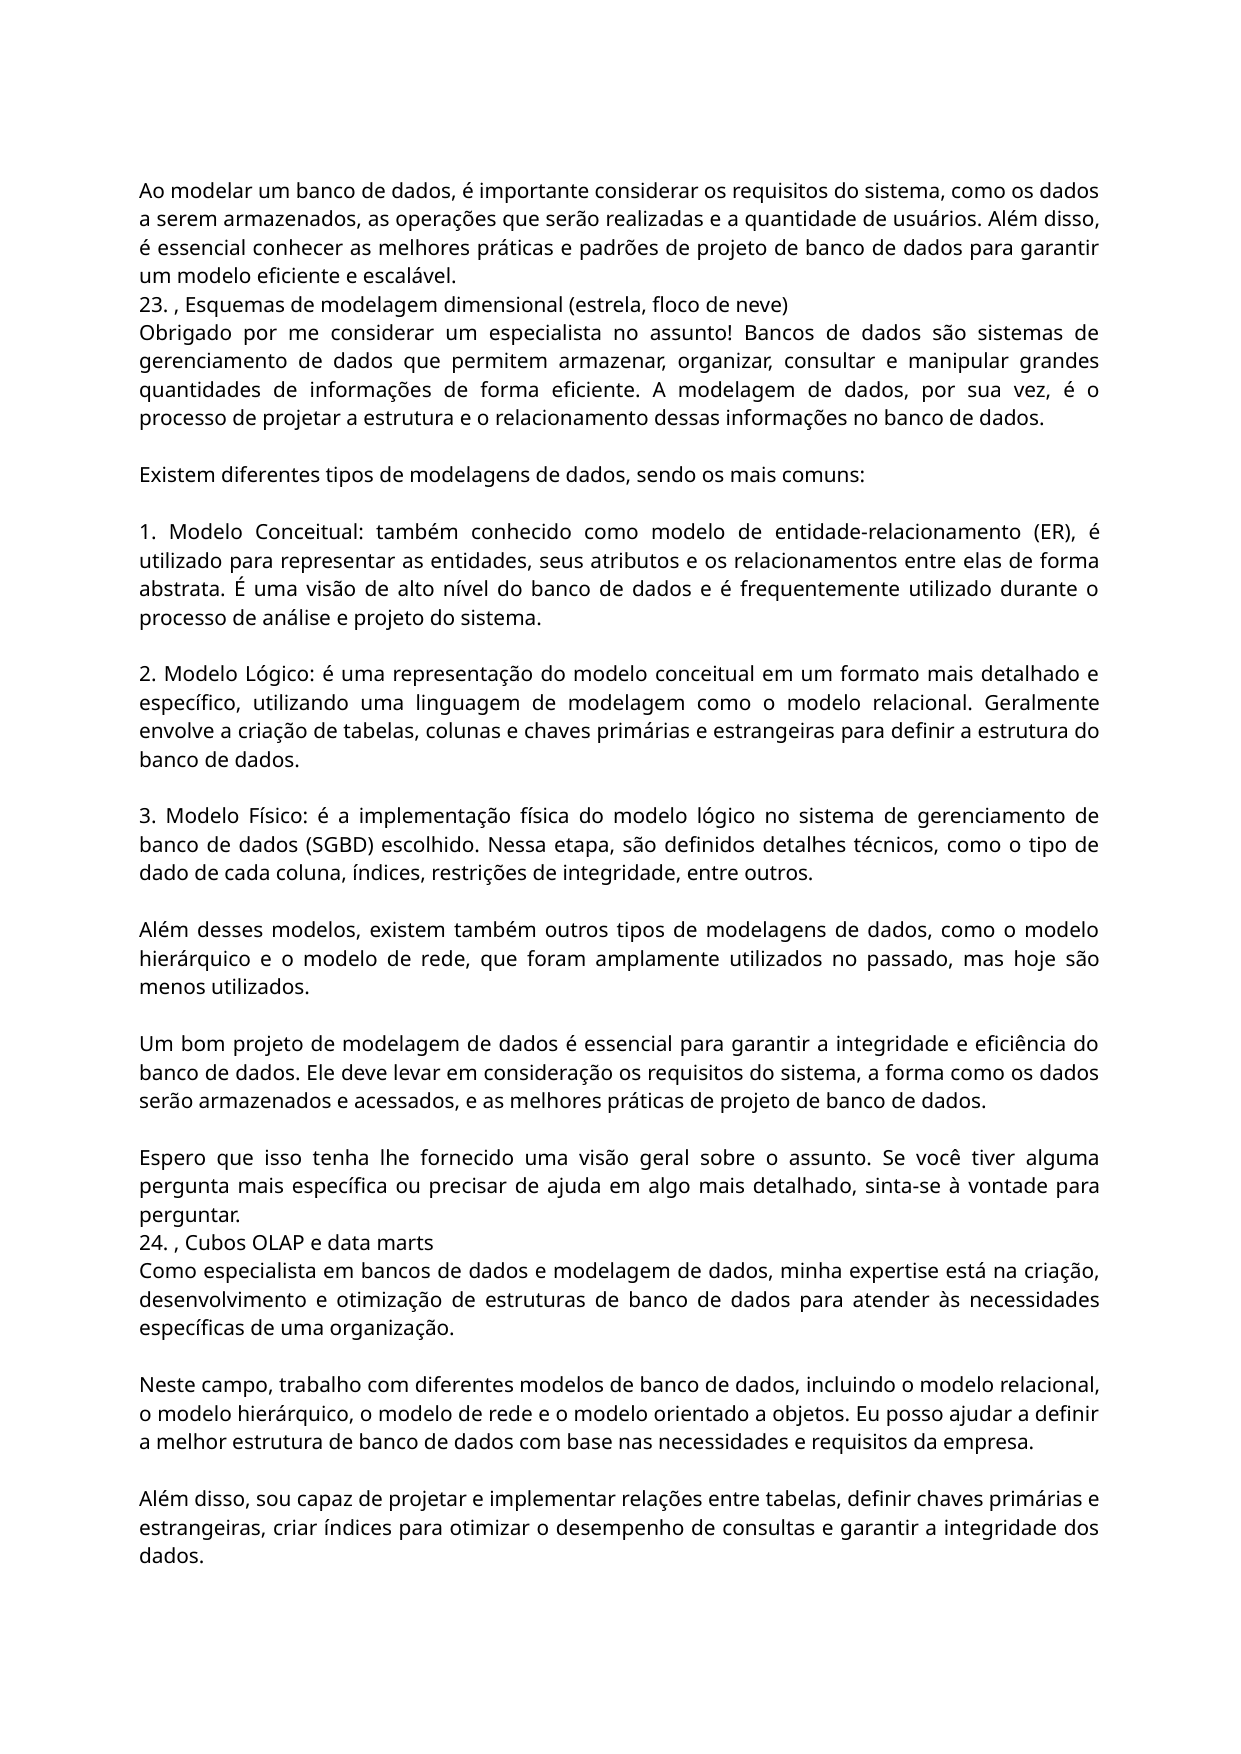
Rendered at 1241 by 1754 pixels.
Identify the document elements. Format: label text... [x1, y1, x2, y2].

text Neste campo, trabalho com diferentes modelos de banco de dados, incluindo o modelo relacional, o modelo hierárquico, o modelo de rede e o modelo orientado a objetos. Eu posso ajudar a definir a melhor estrutura de banco de dados com base nas necessidades e requisitos da empresa. [139, 1370, 1101, 1456]
text Espero que isso tenha lhe fornecido uma visão geral sobre o assunto. Se você tiver alguma pergunta mais específica ou precisar de ajuda em algo mais detalhado, sinta-se à vontade para perguntar. [139, 1143, 1101, 1228]
text Além desses modelos, existem também outros tipos de modelagens de dados, como o modelo hierárquico e o modelo de rede, que foram amplamente utilizados no passado, mas hoje são menos utilizados. [139, 915, 1101, 1001]
text Ao modelar um banco de dados, é importante considerar os requisitos do sistema, como os dados a serem armazenados, as operações que serão realizadas e a quantidade de usuários. Além disso, é essencial conhecer as melhores práticas e padrões de projeto de banco de dados para garantir um modelo eficiente e escalável. [139, 176, 1101, 290]
text 2. Modelo Lógico: é uma representação do modelo conceitual em um formato mais detalhado e específico, utilizando uma linguagem de modelagem como o modelo relacional. Geralmente envolve a criação de tabelas, colunas e chaves primárias e estrangeiras para definir a estrutura do banco de dados. [139, 659, 1101, 773]
text Como especialista em bancos de dados e modelagem de dados, minha expertise está na criação, desenvolvimento e otimização de estruturas de banco de dados para atender às necessidades específicas de uma organização. [139, 1257, 1101, 1342]
text Um bom projeto de modelagem de dados é essencial para garantir a integridade e eficiência do banco de dados. Ele deve levar em consideração os requisitos do sistema, a forma como os dados serão armazenados e acessados, e as melhores práticas de projeto de banco de dados. [139, 1029, 1101, 1114]
text Além disso, sou capaz de projetar e implementar relações entre tabelas, definir chaves primárias e estrangeiras, criar índices para otimizar o desempenho de consultas e garantir a integridade dos dados. [139, 1484, 1101, 1569]
text Existem diferentes tipos de modelagens de dados, sendo os mais comuns: [139, 460, 1101, 489]
text 24. , Cubos OLAP e data marts [139, 1228, 1101, 1257]
text 1. Modelo Conceitual: também conhecido como modelo de entidade-relacionamento (ER), é utilizado para representar as entidades, seus atributos e os relacionamentos entre elas de forma abstrata. É uma visão de alto nível do banco de dados e é frequentemente utilizado durante o processo de análise e projeto do sistema. [139, 517, 1101, 631]
text 23. , Esquemas de modelagem dimensional (estrela, floco de neve) [139, 290, 1101, 318]
text 3. Modelo Físico: é a implementação física do modelo lógico no sistema de gerenciamento de banco de dados (SGBD) escolhido. Nessa etapa, são definidos detalhes técnicos, como o tipo de dado de cada coluna, índices, restrições de integridade, entre outros. [139, 802, 1101, 887]
text Obrigado por me considerar um especialista no assunto! Bancos de dados são sistemas de gerenciamento de dados que permitem armazenar, organizar, consultar e manipular grandes quantidades de informações de forma eficiente. A modelagem de dados, por sua vez, é o processo de projetar a estrutura e o relacionamento dessas informações no banco de dados. [139, 318, 1101, 432]
